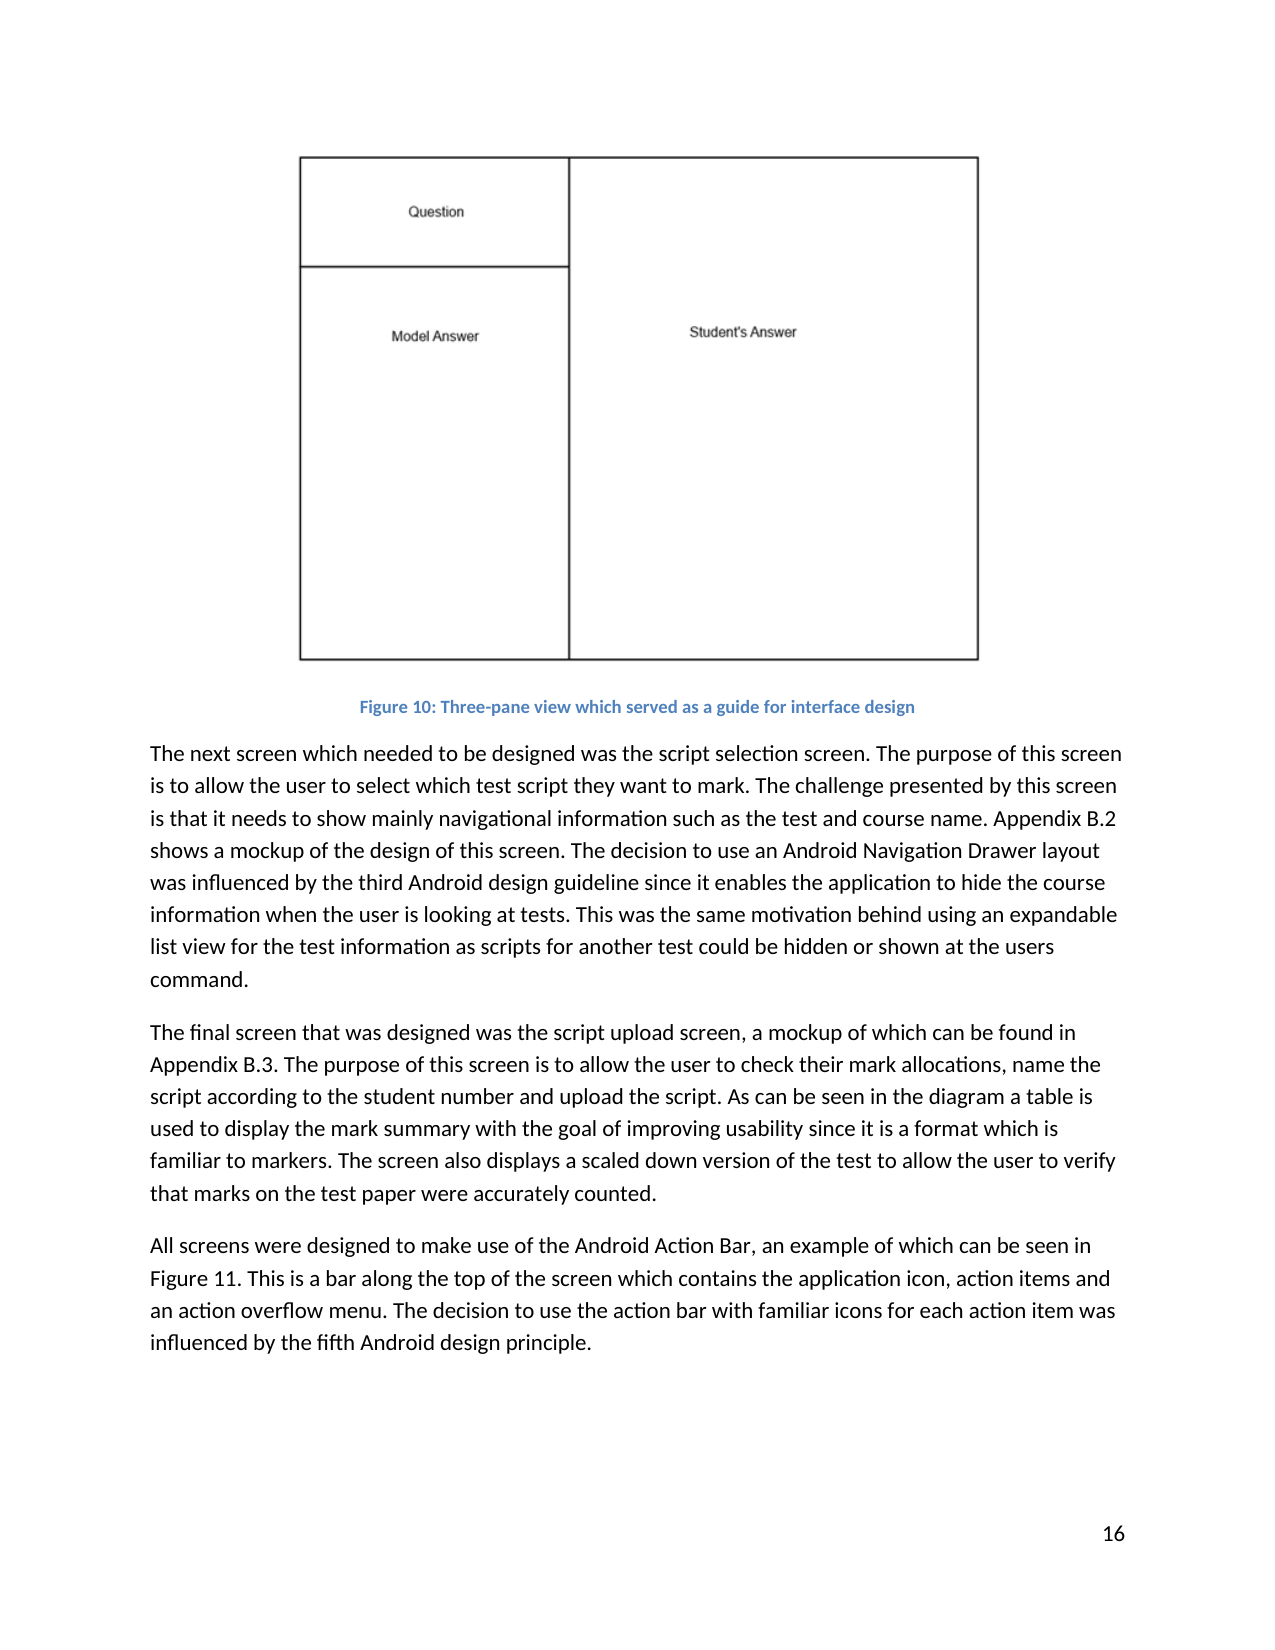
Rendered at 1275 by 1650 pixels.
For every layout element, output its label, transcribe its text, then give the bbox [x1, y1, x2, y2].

text All screens were designed to make use of the Android Action Bar, an example of which can be seen in Figure 11. This is a bar along the top of the screen which contains the application icon, action items and an action overflow menu. The decision to use the action bar with familiar icons for each action item was influenced by the fifth Android design principle. [150, 1232, 1125, 1356]
text Figure 10: Three-pane view which served as a guide for interface design [150, 696, 1125, 718]
picture [290, 150, 985, 671]
text The next screen which needed to be designed was the script selection screen. The purpose of this screen is to allow the user to select which test script they want to mark. The challenge presented by this screen is that it needs to show mainly navigational information such as the test and course name. Appendix B.2 shows a mockup of the design of this screen. The decision to use an Android Navigation Drawer layout was influenced by the third Android design guideline since it enables the application to hide the course information when the user is looking at tests. This was the same motivation behind using an expandable list view for the test information as scripts for another test could be hidden or shown at the users command. [150, 739, 1125, 993]
text The final screen that was designed was the script upload screen, a mockup of which can be found in Appendix B.3. The purpose of this screen is to allow the user to check their mark allocations, name the script according to the student number and upload the script. As can be seen in the diagram a table is used to display the mark summary with the goal of improving usability since it is a format which is familiar to markers. The screen also displays a scaled down version of the test to allow the user to verify that marks on the test paper were accurately counted. [150, 1018, 1125, 1207]
